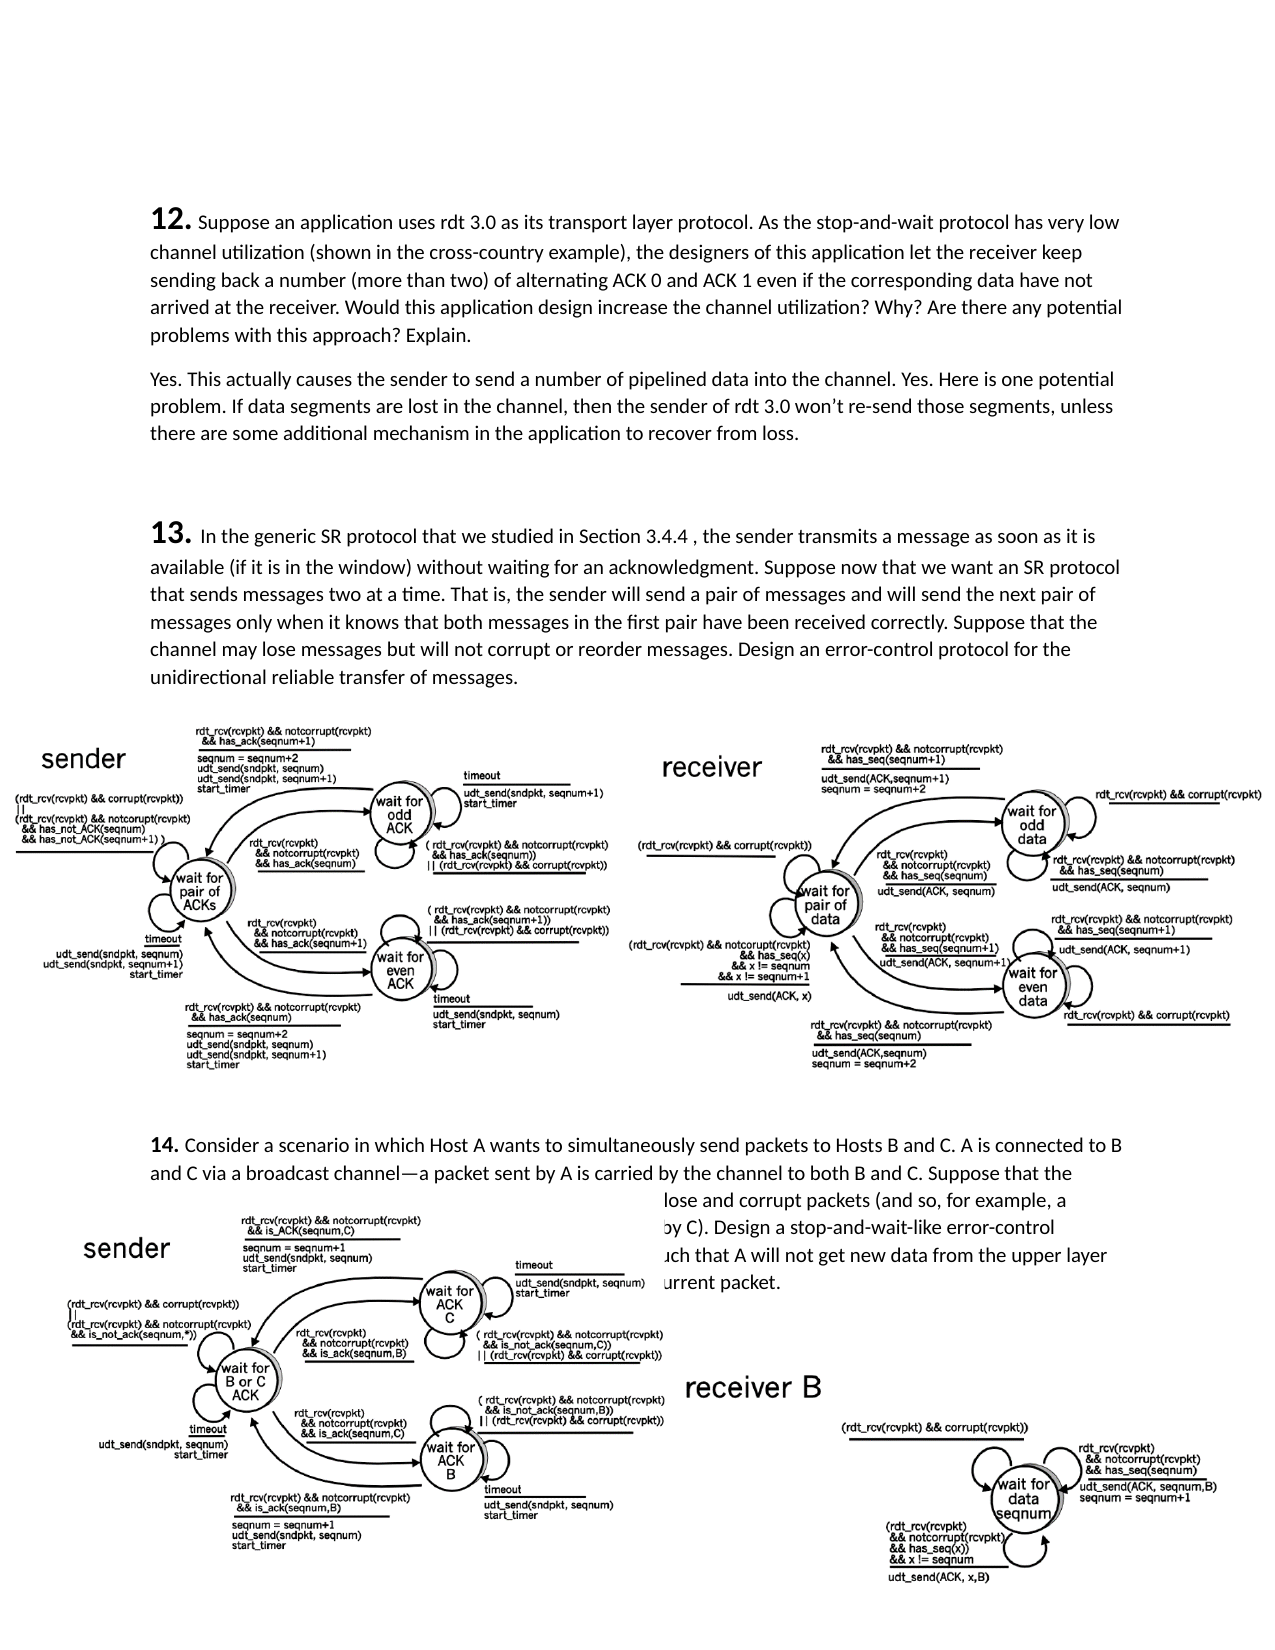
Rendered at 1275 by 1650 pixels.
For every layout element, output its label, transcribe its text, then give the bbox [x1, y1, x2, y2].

text 13. In the generic SR protocol that we studied in Section 3.4.4 , the sender transmits a message as soon as it is available (if it is in the window) without waiting for an acknowledgment. Suppose now that we want an SR protocol that sends messages two at a time. That is, the sender will send a pair of messages and will send the next pair of messages only when it knows that both messages in the first pair have been received correctly. Suppose that the channel may lose messages but will not corrupt or reorder messages. Design an error-control protocol for the unidirectional reliable transfer of messages. [150, 512, 1125, 689]
picture [3, 704, 613, 1070]
picture [56, 1191, 665, 1552]
text Yes. This actually causes the sender to send a number of pipelined data into the channel. Yes. Here is one potential problem. If data segments are lost in the channel, then the sender of rdt 3.0 won’t re-send those segments, unless there are some additional mechanism in the application to recover from loss. [150, 366, 1125, 446]
text 12. Suppose an application uses rdt 3.0 as its transport layer protocol. As the stop-and-wait protocol has very low channel utilization (shown in the cross-country example), the designers of this application let the receiver keep sending back a number (more than two) of alternating ACK 0 and ACK 1 even if the corresponding data have not arrived at the receiver. Would this application design increase the channel utilization? Why? Are there any potential problems with this approach? Explain. [150, 197, 1125, 347]
text 14. Consider a scenario in which Host A wants to simultaneously send packets to Hosts B and C. A is connected to B and C via a broadcast channel—a packet sent by A is carried by the channel to both B and C. Suppose that the broadcast channel connecting A, B, and C can independently lose and corrupt packets (and so, for example, a packet sent from A might be correctly received by B, but not by C). Design a stop-and-wait-like error-control protocol for reliably transferring packets from A to B and C, such that A will not get new data from the upper layer until it knows that both B and C have correctly received the current packet. [150, 1130, 1125, 1295]
picture [617, 721, 1263, 1070]
picture [675, 1365, 1223, 1587]
